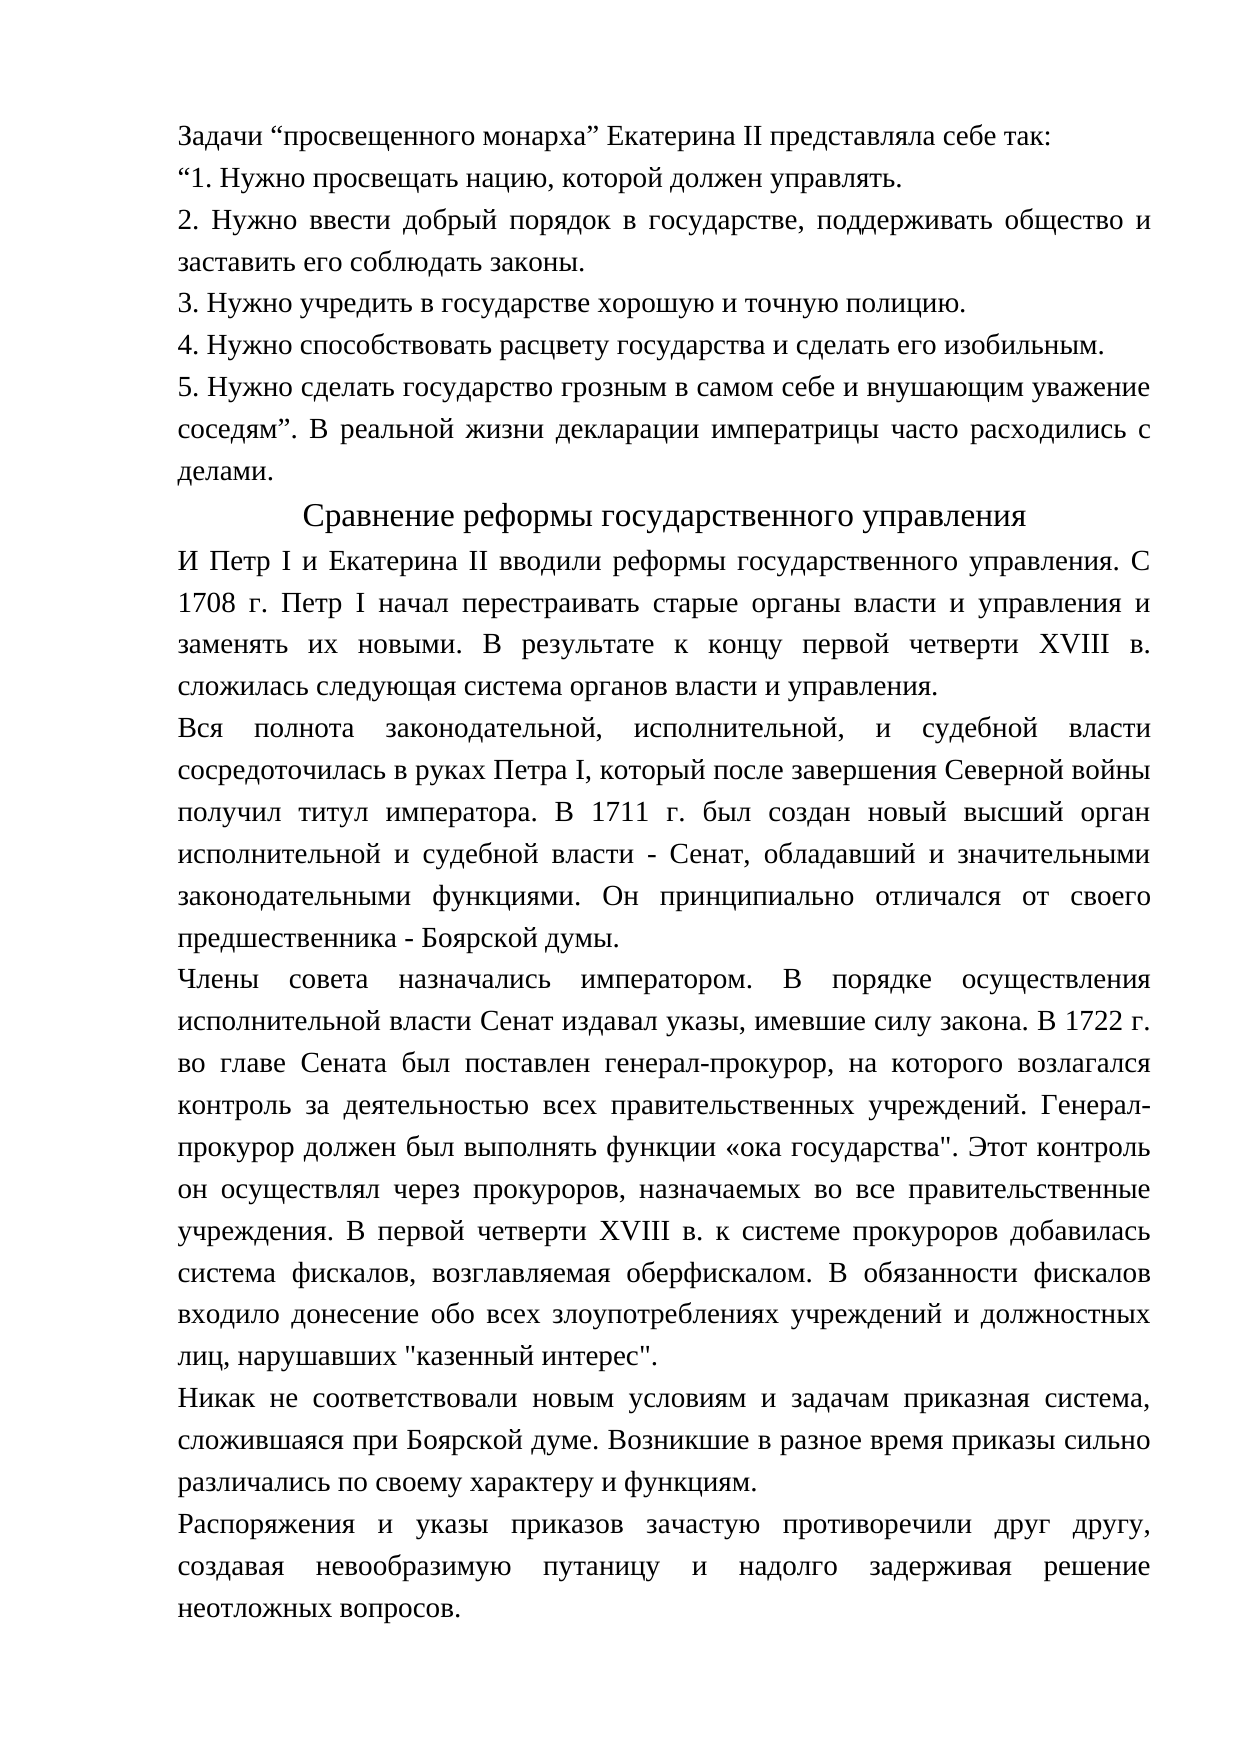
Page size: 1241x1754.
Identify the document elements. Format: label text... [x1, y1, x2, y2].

text Задачи “просвещенного монарха” Екатерина II представляла себе так: [177, 118, 1152, 152]
text 3. Нужно учредить в государстве хорошую и точную полицию. [177, 286, 1152, 319]
text 4. Нужно способствовать расцвету государства и сделать его изобильным. [177, 327, 1152, 361]
text Вся полнота законодательной, исполнительной, и судебной власти сосредоточилась в руках Петра I, который после завершения Северной войны получил титул императора. В 1711 г. был создан новый высший орган исполнительной и судебной власти - Сенат, обладавший и значительными законодательными функциями. Он принципиально отличался от своего предшественника - Боярской думы. [177, 710, 1152, 953]
text Сравнение реформы государственного управления [177, 495, 1152, 533]
text 5. Нужно сделать государство грозным в самом себе и внушающим уважение соседям”. В реальной жизни декларации императрицы часто расходились с делами. [177, 369, 1152, 487]
text “1. Нужно просвещать нацию, которой должен управлять. [177, 160, 1152, 193]
text 2. Нужно ввести добрый порядок в государстве, поддерживать общество и заставить его соблюдать законы. [177, 202, 1152, 277]
text Распоряжения и указы приказов зачастую противоречили друг другу, создавая невообразимую путаницу и надолго задерживая решение неотложных вопросов. [177, 1506, 1152, 1623]
text И Петр I и Екатерина II вводили реформы государственного управления. С 1708 г. Петр I начал перестраивать старые органы власти и управления и заменять их новыми. В результате к концу первой четверти XVIII в. сложилась следующая система органов власти и управления. [177, 543, 1152, 702]
text Никак не соответствовали новым условиям и задачам приказная система, сложившаяся при Боярской думе. Возникшие в разное время приказы сильно различались по своему характеру и функциям. [177, 1380, 1152, 1498]
